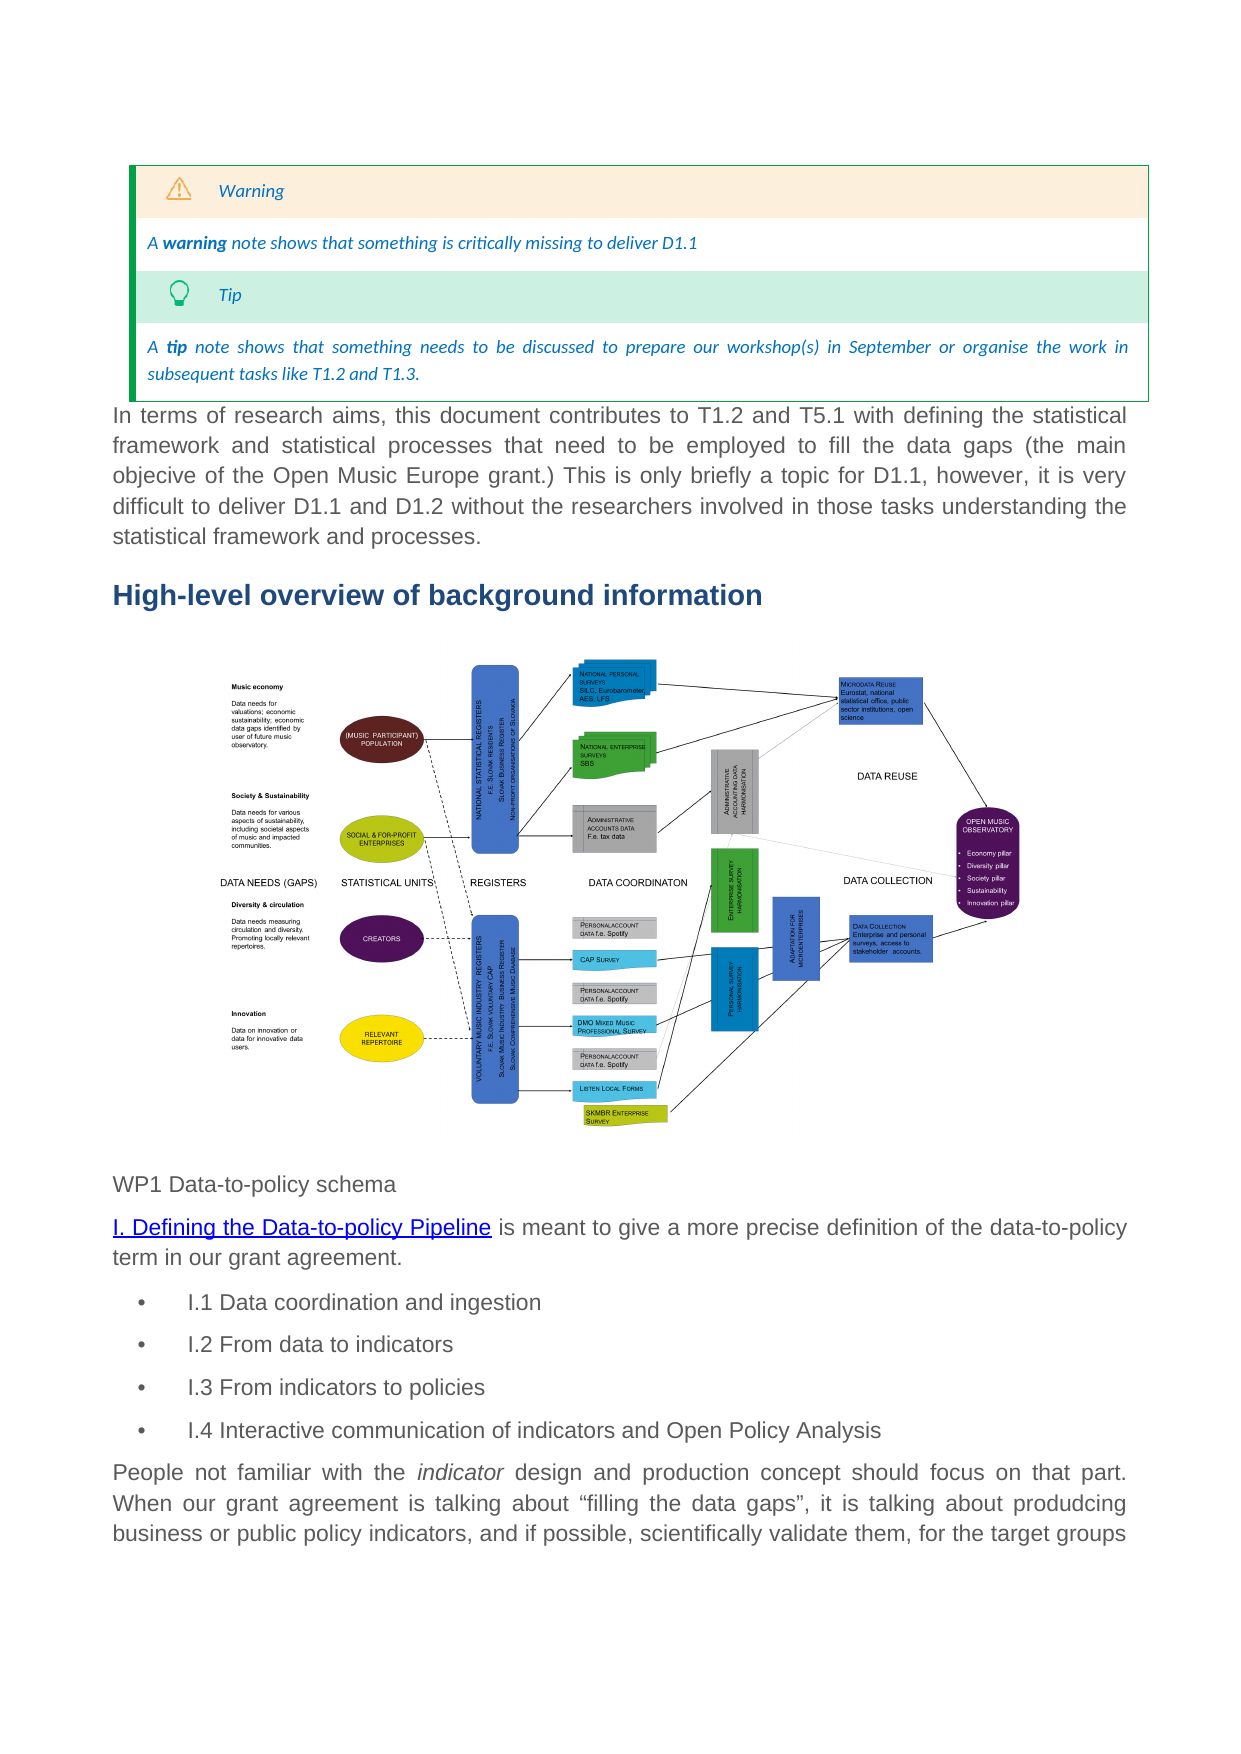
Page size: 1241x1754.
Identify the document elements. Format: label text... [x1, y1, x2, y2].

list I.2 From data to indicators [137, 1331, 1128, 1358]
table_cell A warning note shows that something is critically missing to deliver D1.1 [136, 219, 1148, 271]
picture [166, 176, 192, 201]
text In terms of research aims, this document contributes to T1.2 and T5.1 with defining the statistical framework and statistical processes that need to be employed to fill the data gaps (the main objecive of the Open Music Europe grant.) This is only briefly a topic for D1.1, however, it is very difficult to deliver D1.1 and D1.2 without the researchers involved in those tasks understanding the statistical framework and processes. [112, 402, 1128, 549]
table_header Warning [136, 166, 1148, 218]
picture [166, 280, 192, 306]
list I.3 From indicators to policies [137, 1374, 1128, 1400]
table_header WP1 Data-to-policy schema [112, 617, 1128, 1158]
list I.4 Interactive communication of indicators and Open Policy Analysis [137, 1417, 1128, 1443]
table_header Tip [136, 271, 1148, 323]
subtitle High-level overview of background information [112, 578, 1128, 612]
text I. Defining the Data-to-policy Pipeline is meant to give a more precise definition of the data-to-policy term in our grant agreement. [112, 1213, 1128, 1270]
table_cell A tip note shows that something needs to be discussed to prepare our workshop(s) in September or organise the work in subsequent tasks like T1.2 and T1.3. [136, 323, 1148, 401]
picture [163, 629, 1077, 1143]
list I.1 Data coordination and ingestion [137, 1288, 1128, 1315]
